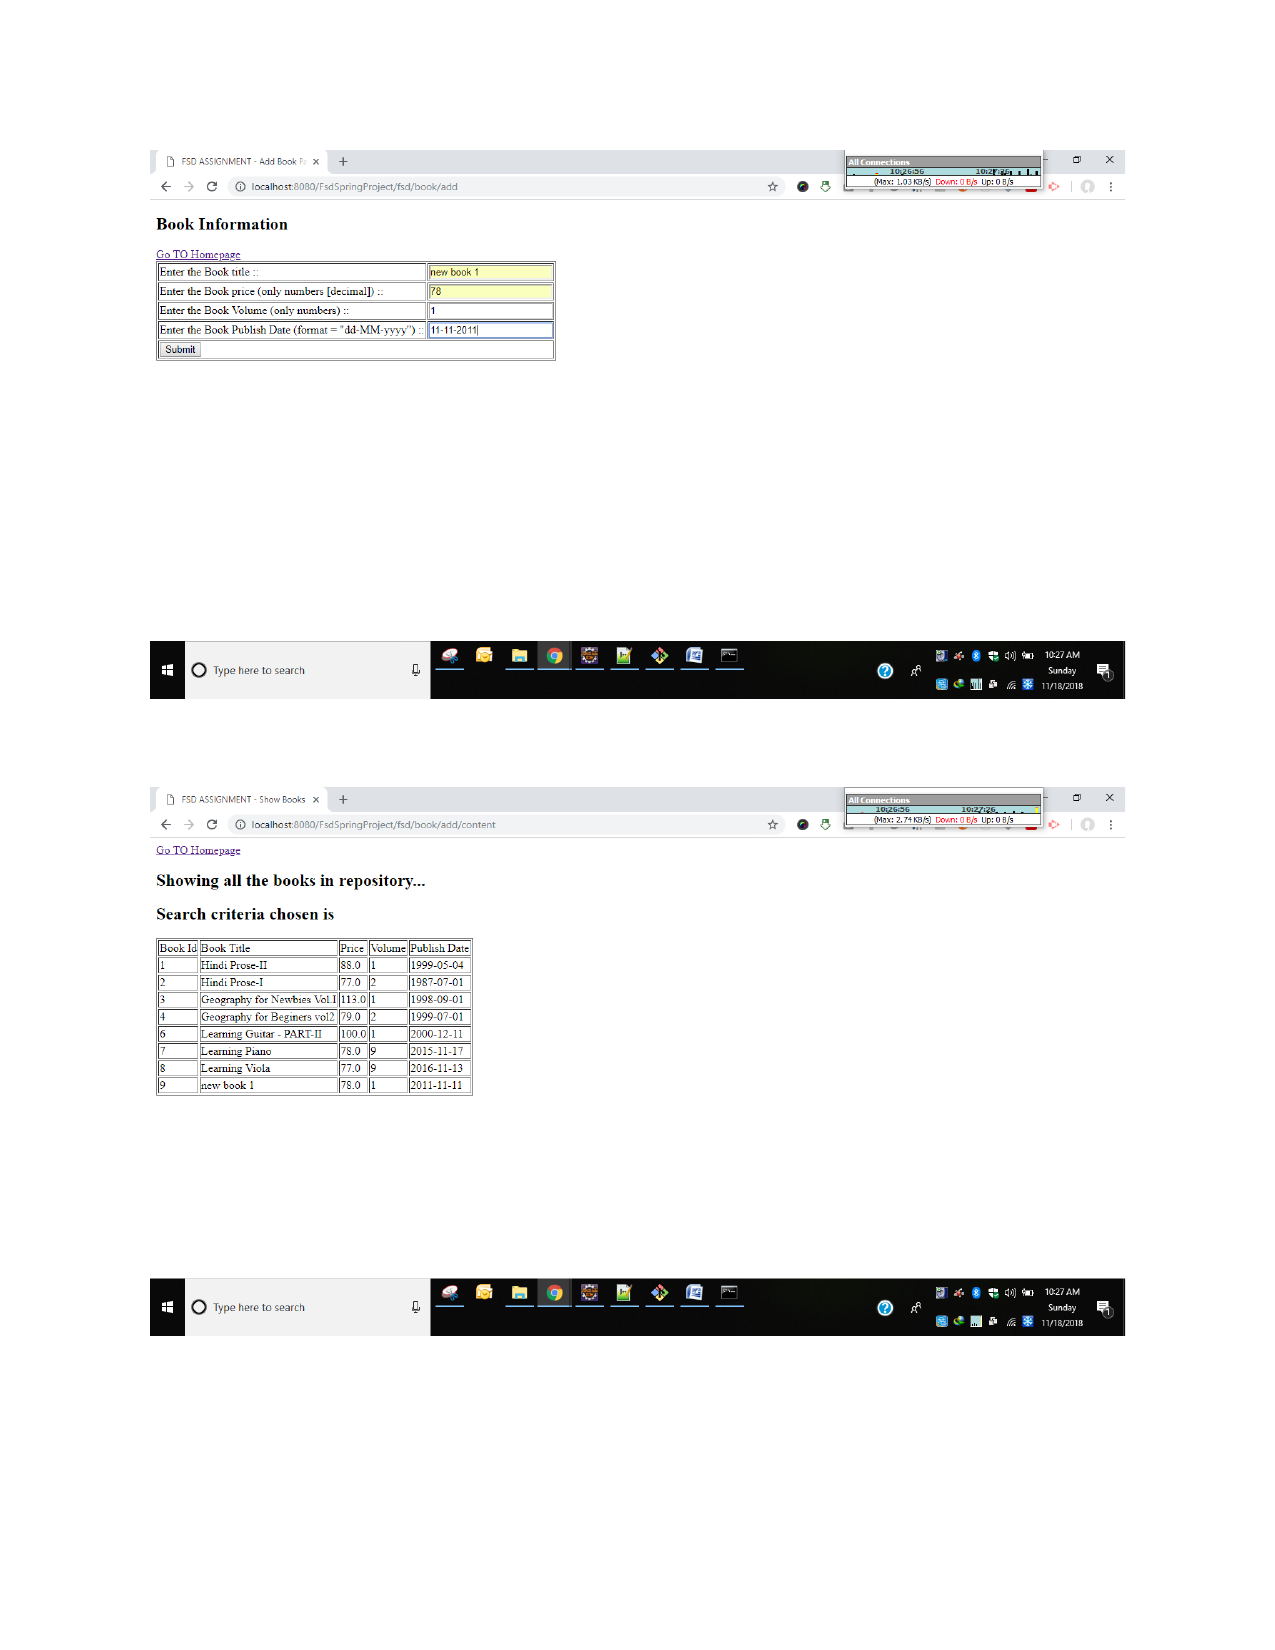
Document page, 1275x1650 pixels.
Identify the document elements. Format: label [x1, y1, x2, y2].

picture [150, 787, 1125, 1336]
picture [150, 150, 1125, 699]
